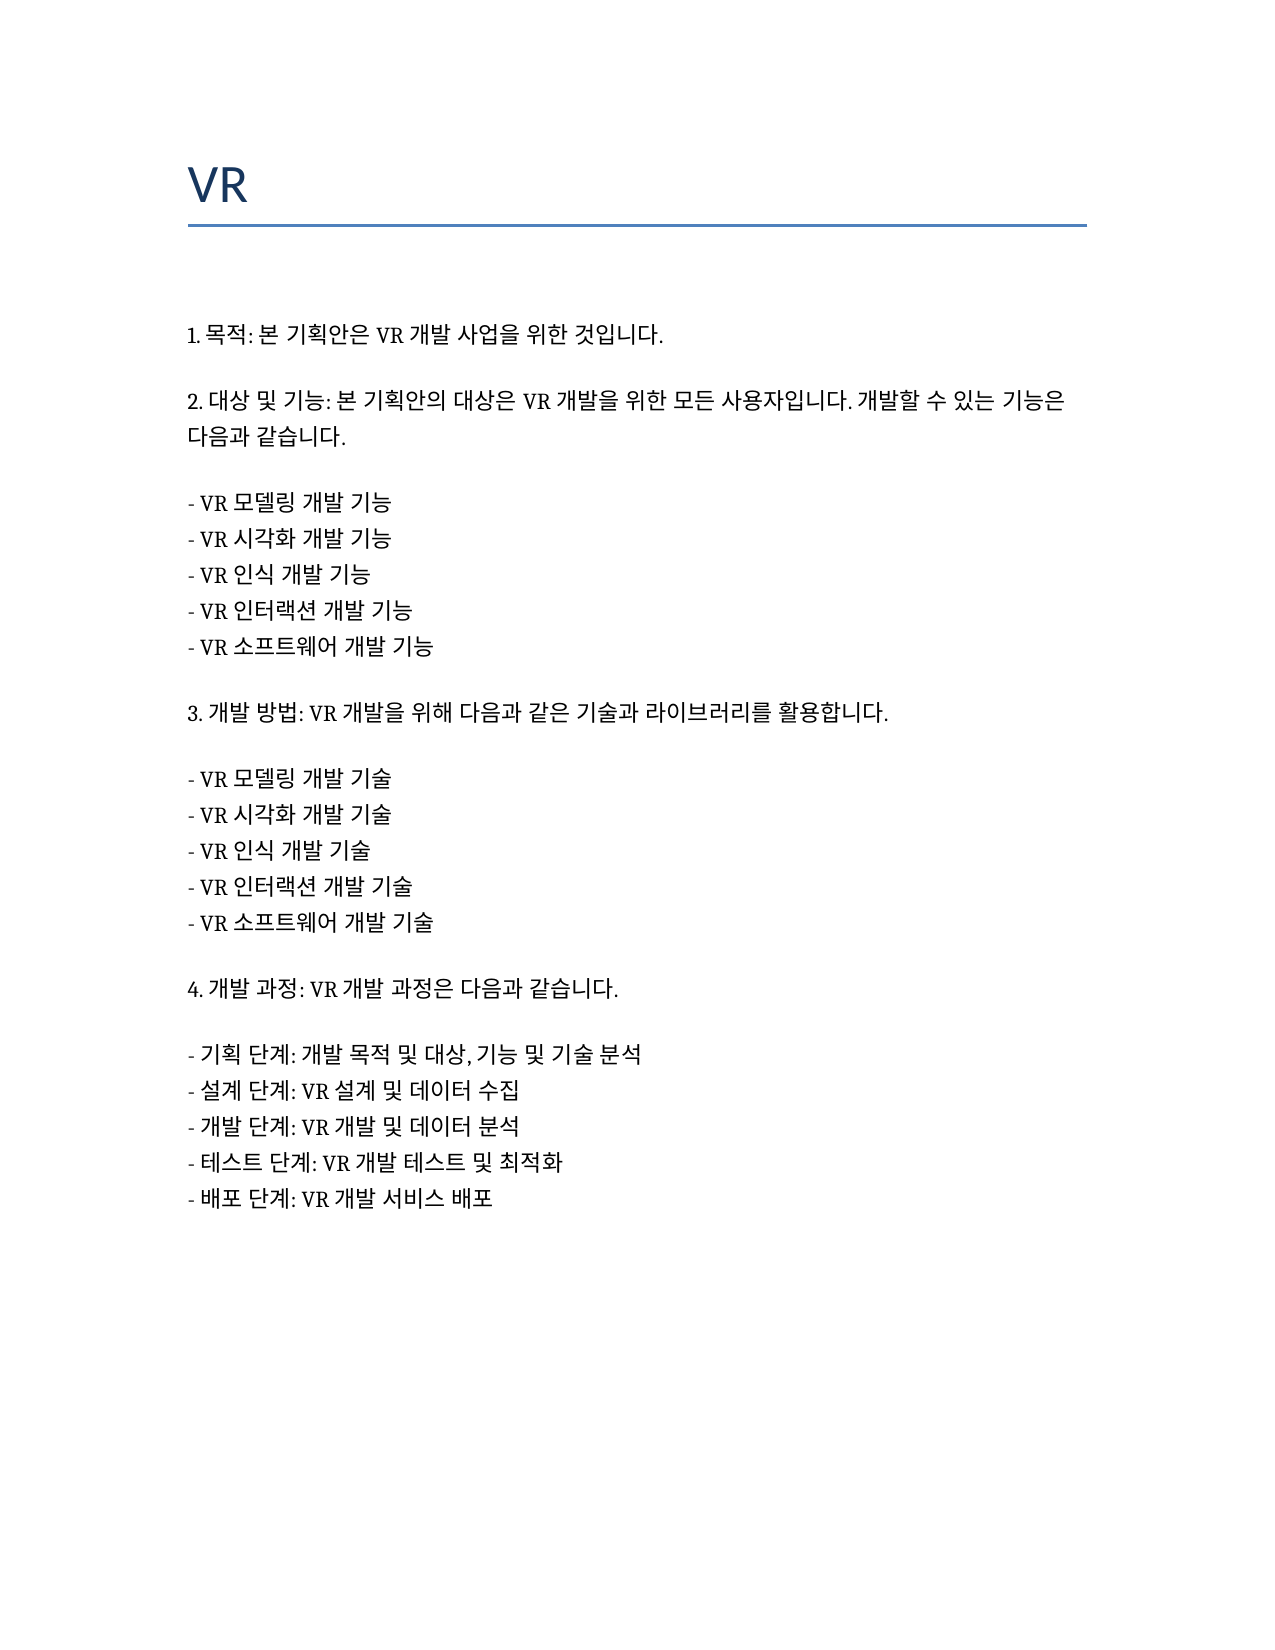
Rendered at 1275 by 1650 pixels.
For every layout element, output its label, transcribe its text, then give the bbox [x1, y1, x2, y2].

text 1. 목적: 본 기획안은 VR 개발 사업을 위한 것입니다. 2. 대상 및 기능: 본 기획안의 대상은 VR 개발을 위한 모든 사용자입니다. 개발할 수 있는 기능은 다음과 같습니다. - VR 모델링 개발 기능 - VR 시각화 개발 기능 - VR 인식 개발 기능 - VR 인터랙션 개발 기능 - VR 소프트웨어 개발 기능 3. 개발 방법: VR 개발을 위해 다음과 같은 기술과 라이브러리를 활용합니다. - VR 모델링 개발 기술 - VR 시각화 개발 기술 - VR 인식 개발 기술 - VR 인터랙션 개발 기술 - VR 소프트웨어 개발 기술 4. 개발 과정: VR 개발 과정은 다음과 같습니다. - 기획 단계: 개발 목적 및 대상, 기능 및 기술 분석 - 설계 단계: VR 설계 및 데이터 수집 - 개발 단계: VR 개발 및 데이터 분석 - 테스트 단계: VR 개발 테스트 및 최적화 - 배포 단계: VR 개발 서비스 배포 [187, 258, 1087, 1214]
title VR [187, 150, 1087, 227]
